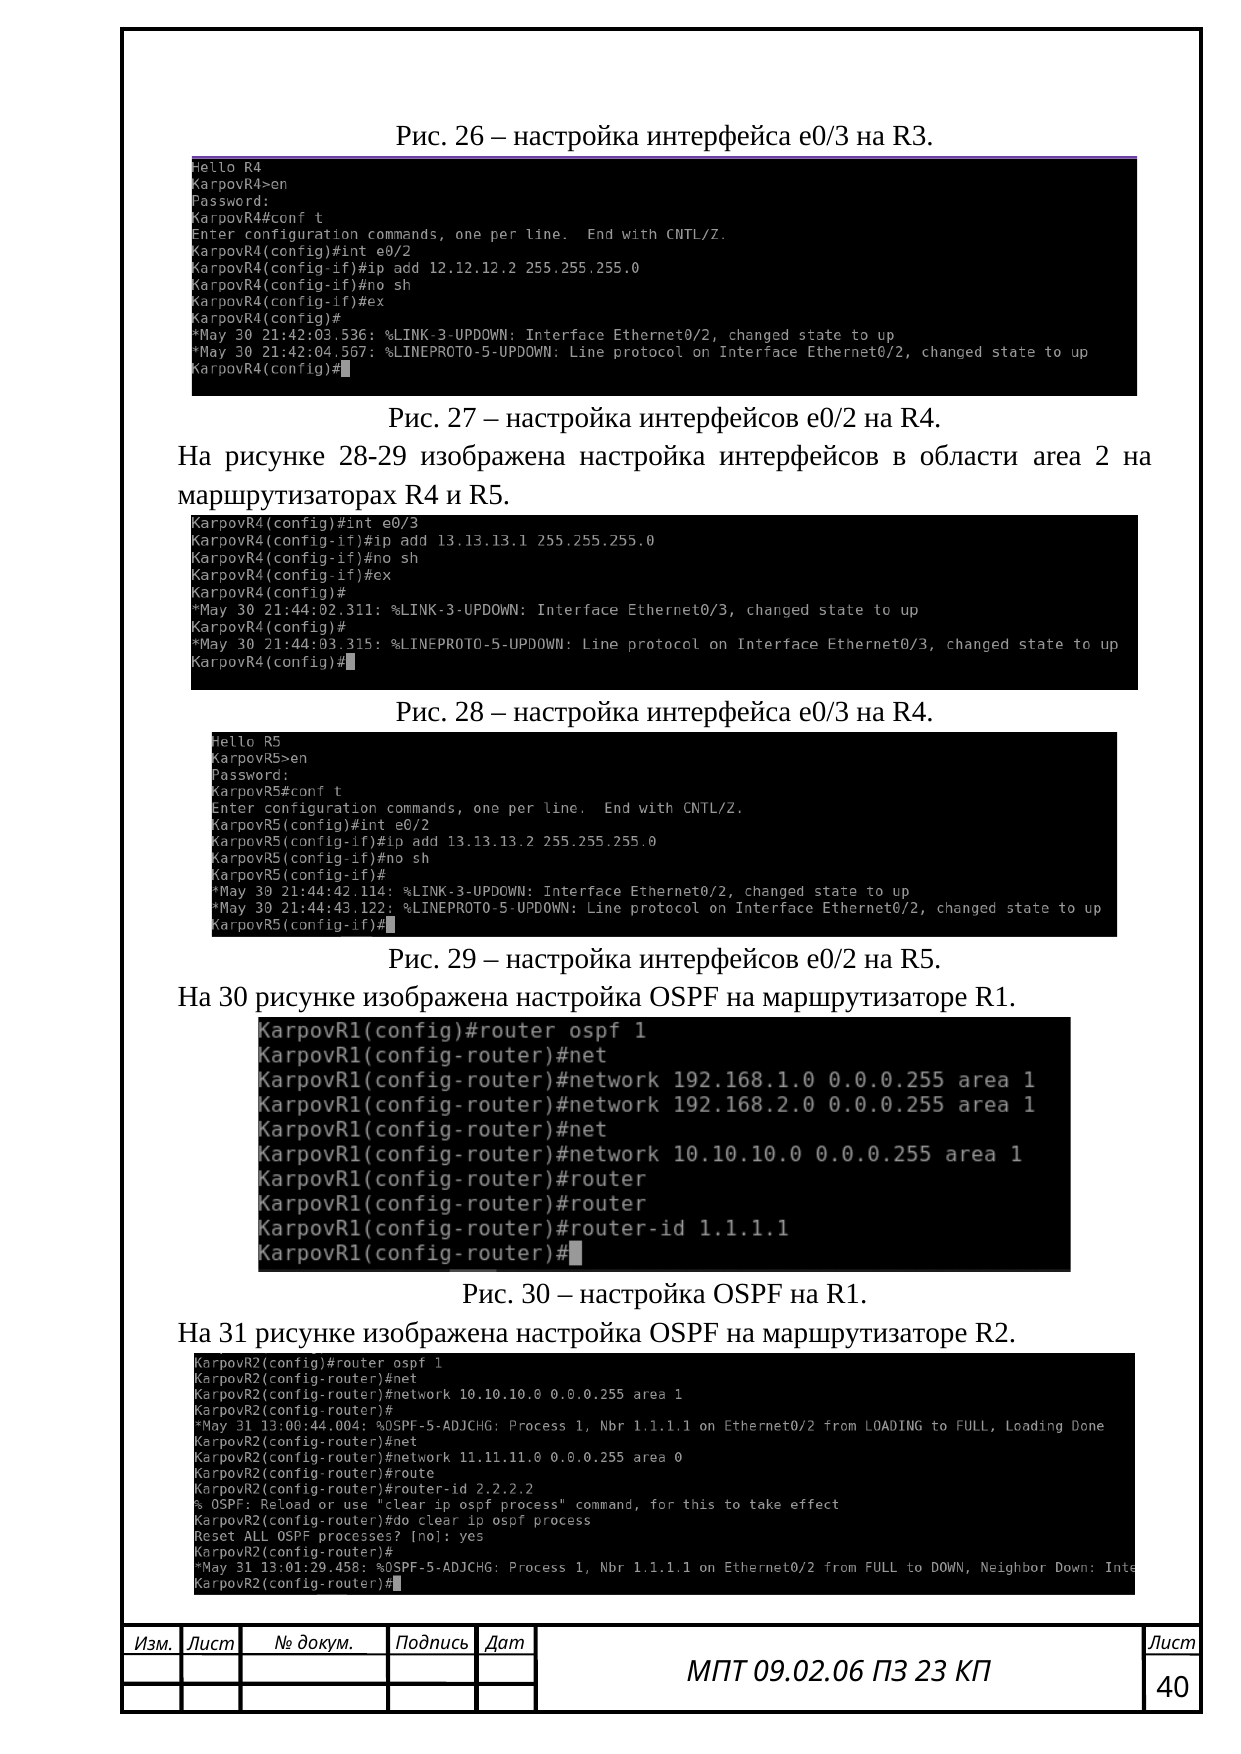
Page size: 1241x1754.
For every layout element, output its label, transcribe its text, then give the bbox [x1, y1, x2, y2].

picture [211, 732, 1118, 937]
picture [191, 515, 1138, 690]
picture [194, 1353, 1135, 1595]
text На 30 рисунке изображена настройка OSPF на маршрутизаторе R1. [177, 979, 1152, 1013]
text На 31 рисунке изображена настройка OSPF на маршрутизаторе R2. [177, 1315, 1152, 1348]
text На рисунке 28-29 изображена настройка интерфейсов в области area 2 на маршрутизаторах R4 и R5. [177, 438, 1152, 510]
text Рис. 28 – настройка интерфейса e0/3 на R4. [177, 694, 1152, 728]
text Рис. 29 – настройка интерфейсов e0/2 на R5. [177, 941, 1152, 974]
text Рис. 30 – настройка OSPF на R1. [177, 1276, 1152, 1310]
text Рис. 26 – настройка интерфейса e0/3 на R3. [177, 118, 1152, 152]
picture [258, 1017, 1071, 1272]
picture [191, 156, 1138, 396]
text Рис. 27 – настройка интерфейсов e0/2 на R4. [177, 400, 1152, 433]
